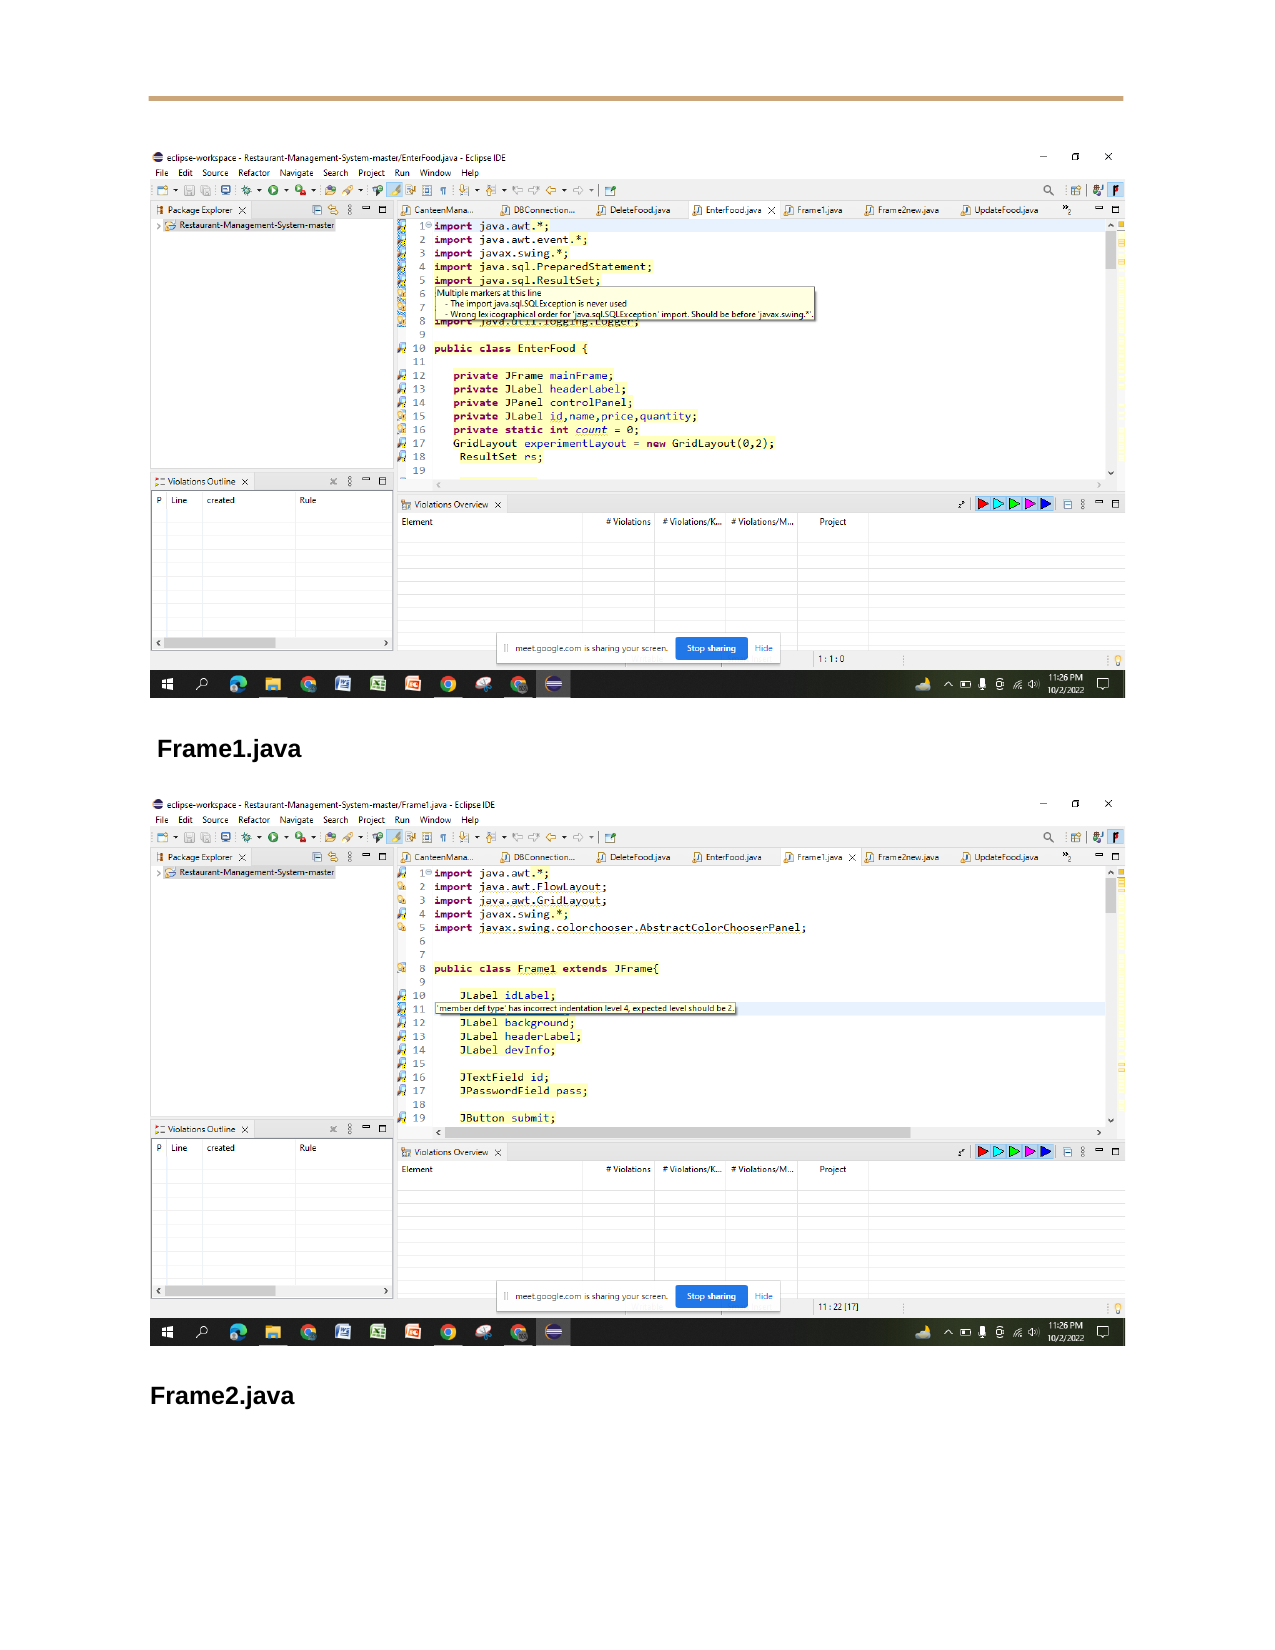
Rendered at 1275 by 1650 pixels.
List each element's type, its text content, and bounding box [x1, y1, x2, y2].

text Frame1.java [150, 734, 1125, 763]
text Frame2.java [150, 1381, 1125, 1410]
picture [150, 150, 1125, 698]
picture [150, 797, 1125, 1346]
picture [148, 96, 1124, 101]
